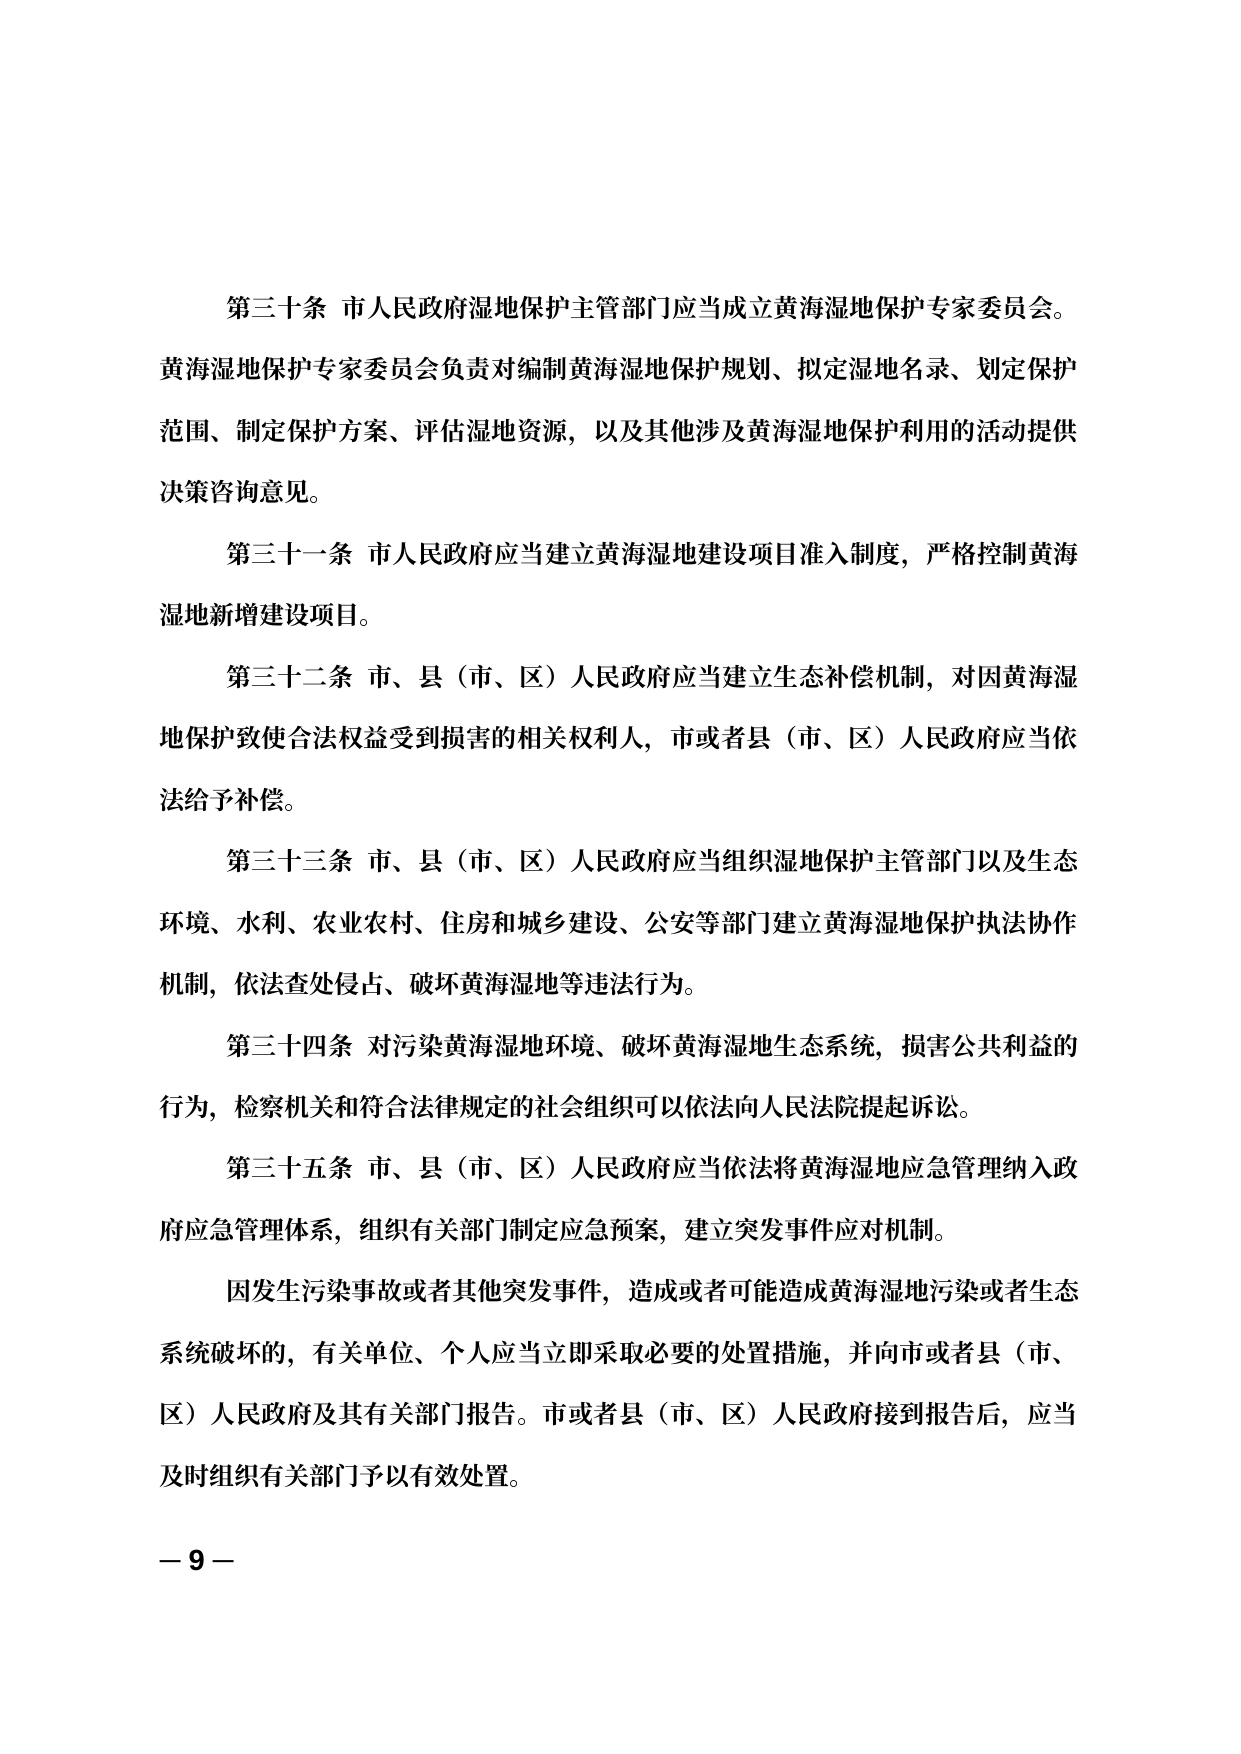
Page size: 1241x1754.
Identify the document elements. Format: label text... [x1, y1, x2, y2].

text 第三十一条 市人民政府应当建立黄海湿地建设项目准入制度，严格控制黄海湿地新增建设项目。 [159, 514, 1081, 637]
text 第三十五条 市、县（市、区）人民政府应当依法将黄海湿地应急管理纳入政府应急管理体系，组织有关部门制定应急预案，建立突发事件应对机制。 [159, 1129, 1081, 1252]
text 第三十四条 对污染黄海湿地环境、破坏黄海湿地生态系统，损害公共利益的行为，检察机关和符合法律规定的社会组织可以依法向人民法院提起诉讼。 [159, 1006, 1081, 1129]
text 因发生污染事故或者其他突发事件，造成或者可能造成黄海湿地污染或者生态系统破坏的，有关单位、个人应当立即采取必要的处置措施，并向市或者县（市、区）人民政府及其有关部门报告。市或者县（市、区）人民政府接到报告后，应当及时组织有关部门予以有效处置。 [159, 1252, 1081, 1497]
text 第三十二条 市、县（市、区）人民政府应当建立生态补偿机制，对因黄海湿地保护致使合法权益受到损害的相关权利人，市或者县（市、区）人民政府应当依法给予补偿。 [159, 637, 1081, 821]
text 第三十条 市人民政府湿地保护主管部门应当成立黄海湿地保护专家委员会。黄海湿地保护专家委员会负责对编制黄海湿地保护规划、拟定湿地名录、划定保护范围、制定保护方案、评估湿地资源，以及其他涉及黄海湿地保护利用的活动提供决策咨询意见。 [159, 268, 1081, 514]
text 第三十三条 市、县（市、区）人民政府应当组织湿地保护主管部门以及生态环境、水利、农业农村、住房和城乡建设、公安等部门建立黄海湿地保护执法协作机制，依法查处侵占、破坏黄海湿地等违法行为。 [159, 821, 1081, 1006]
